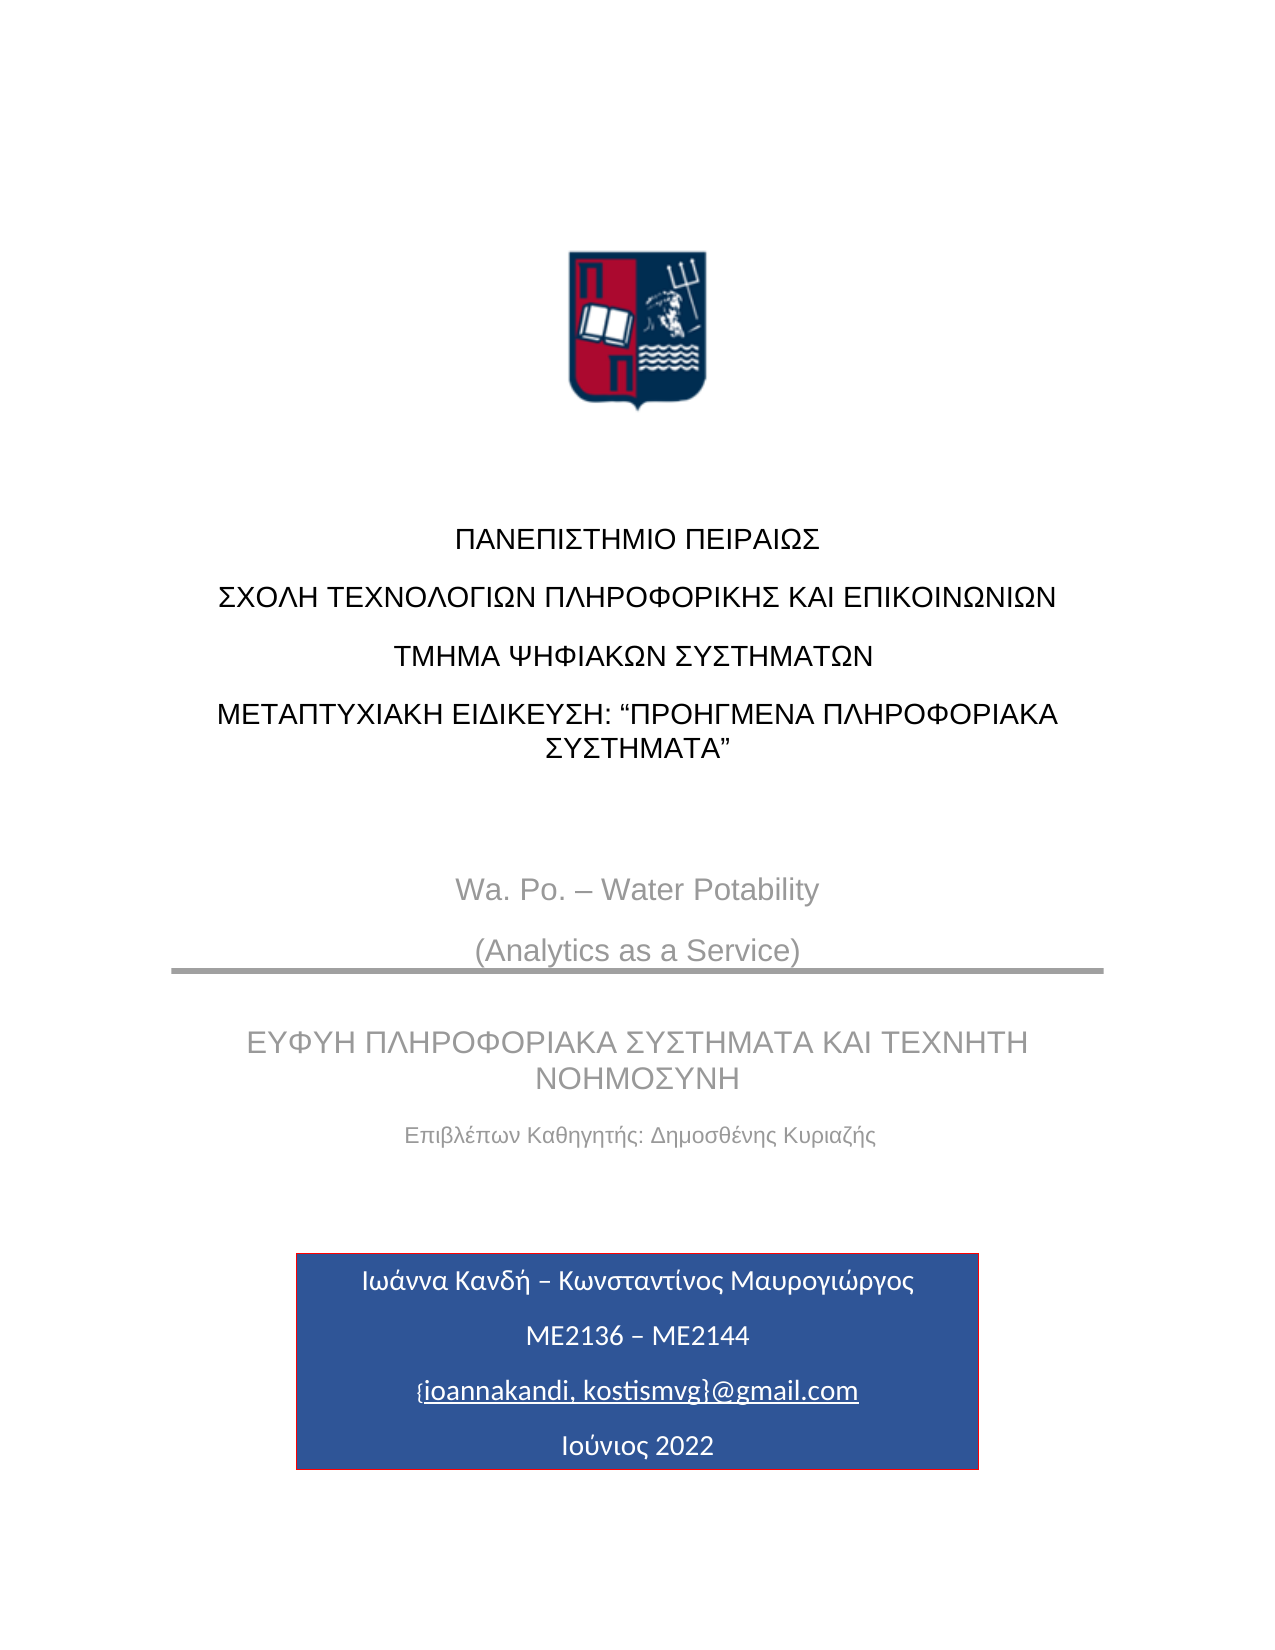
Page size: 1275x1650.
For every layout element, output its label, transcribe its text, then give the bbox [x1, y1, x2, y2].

text ΕΥΦΥΗ ΠΛΗΡΟΦΟΡΙΑΚΑ ΣΥΣΤΗΜΑΤΑ ΚΑΙ ΤΕΧΝΗΤΗ ΝΟΗΜΟΣΥΝΗ [150, 1024, 1125, 1096]
text ΠΑΝΕΠΙΣΤΗΜΙΟ ΠΕΙΡΑΙΩΣ [150, 522, 1125, 555]
text (Analytics as a Service) [150, 932, 1125, 999]
picture [534, 229, 741, 436]
text Wa. Po. – Water Potability [150, 871, 1125, 907]
text ΣΧΟΛΗ ΤΕΧΝΟΛΟΓΙΩΝ ΠΛΗΡΟΦΟΡΙΚΗΣ ΚΑΙ ΕΠΙΚΟΙΝΩΝΙΩΝ [150, 580, 1125, 614]
text Επιβλέπων Καθηγητής: Δημοσθένης Κυριαζής [150, 1121, 1125, 1149]
text ΤΜΗΜΑ ΨΗΦΙΑΚΩΝ ΣΥΣΤΗΜΑΤΩΝ [150, 639, 1125, 672]
text ΜΕΤΑΠΤΥΧΙΑΚΗ ΕΙΔΙΚΕΥΣΗ: “ΠΡΟΗΓΜΕΝΑ ΠΛΗΡΟΦΟΡΙΑΚΑ ΣΥΣΤΗΜΑΤΑ” [150, 697, 1125, 764]
